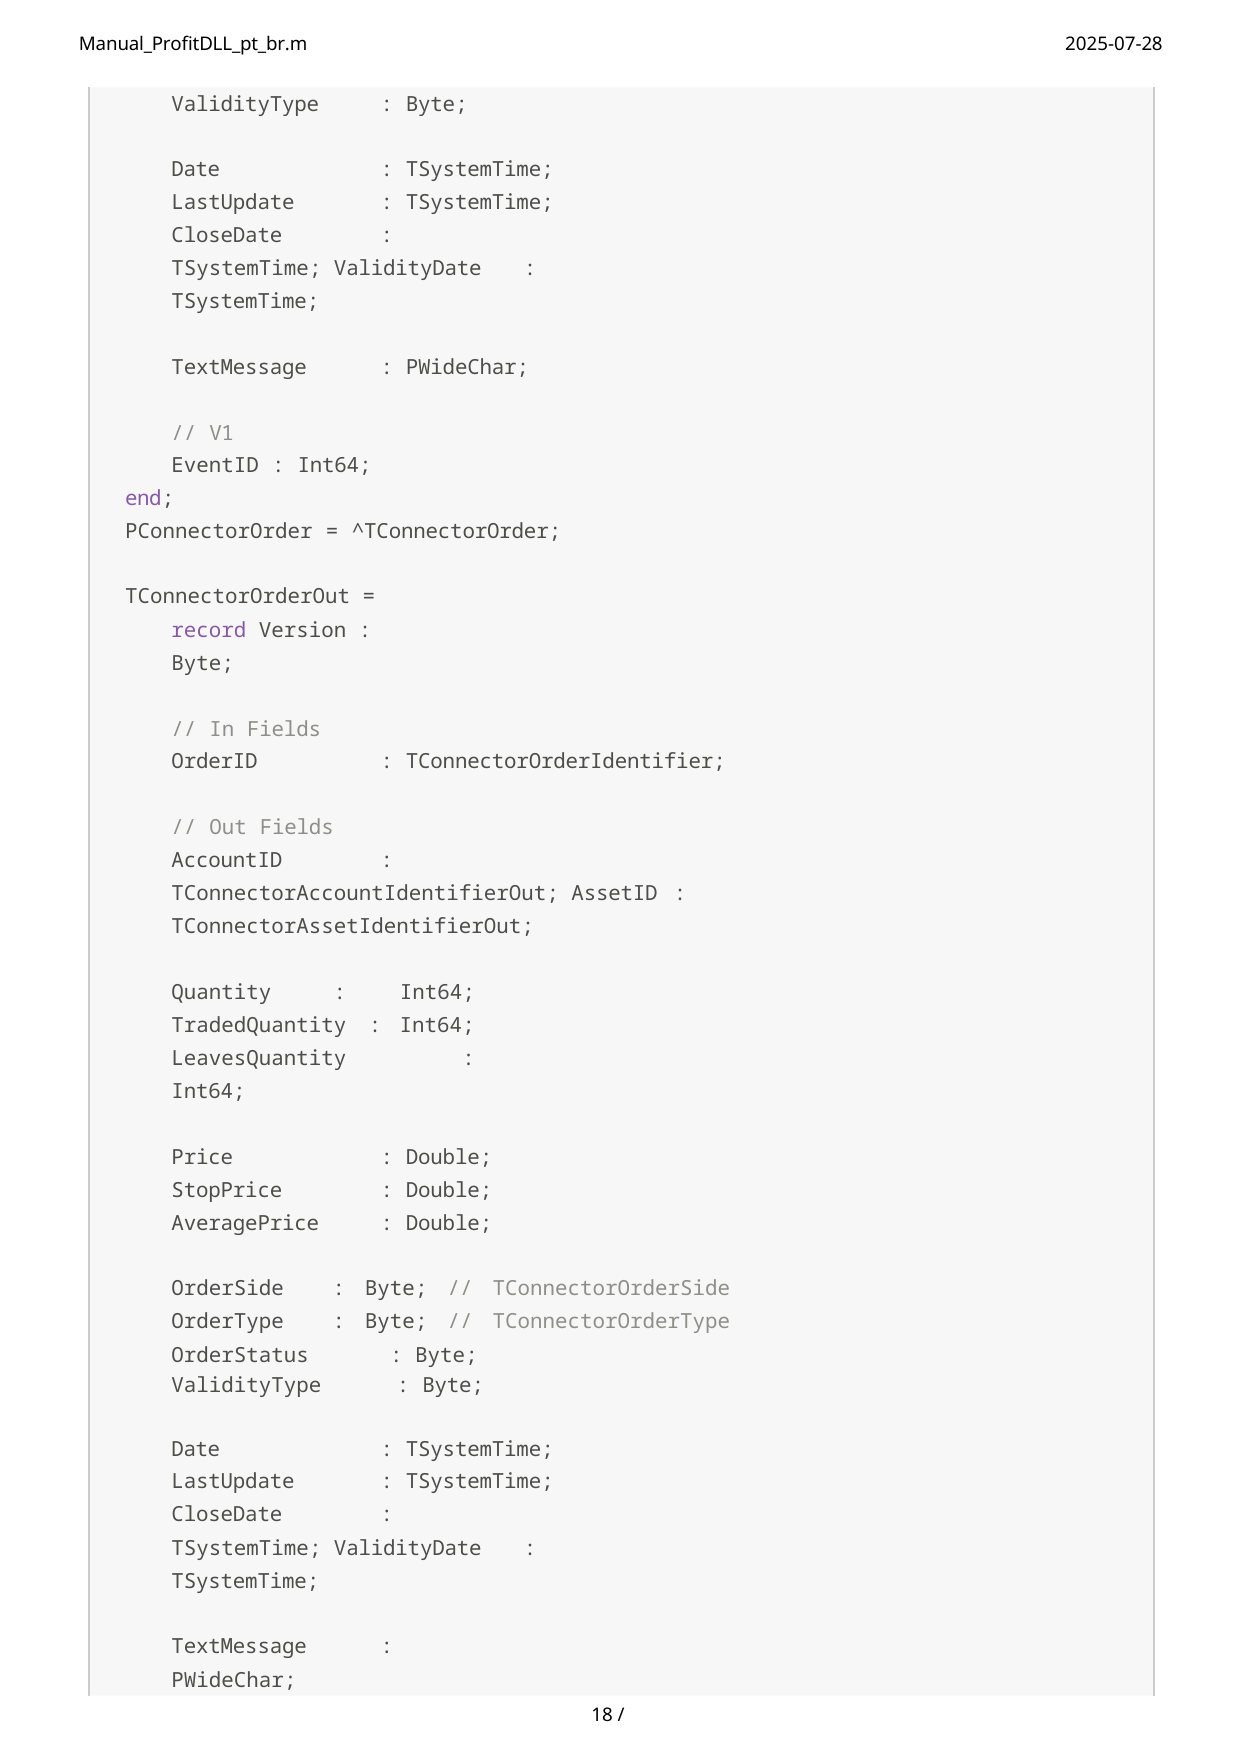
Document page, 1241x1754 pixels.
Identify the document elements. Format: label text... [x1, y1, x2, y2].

text // Out Fields [171, 812, 1196, 840]
text OrderSide : Byte; // TConnectorOrderSide OrderType : Byte; // TConnectorOrderType OrderStatus : Byte; [171, 1273, 730, 1368]
text LastUpdate : TSystemTime; [171, 187, 1196, 216]
text EventID : Int64; [171, 451, 1196, 479]
text Quantity : Int64; TradedQuantity : Int64; LeavesQuantity : Int64; [171, 977, 474, 1105]
text CloseDate : TSystemTime; ValidityDate : TSystemTime; [171, 1499, 544, 1594]
text AveragePrice : Double; [171, 1208, 1196, 1236]
text Price : Double; [171, 1142, 1196, 1171]
text CloseDate : TSystemTime; ValidityDate : TSystemTime; [171, 220, 544, 315]
text AccountID : TConnectorAccountIdentifierOut; AssetID : TConnectorAssetIdentifierOut; [171, 845, 765, 939]
text StopPrice : Double; [171, 1175, 1196, 1203]
text // In Fields [171, 714, 1196, 742]
text PConnectorOrder = ^TConnectorOrder; [125, 516, 1196, 544]
text // V1 [171, 418, 1196, 446]
text Date : TSystemTime; [171, 1434, 1196, 1462]
text LastUpdate : TSystemTime; [171, 1467, 1196, 1495]
text ValidityType : Byte; [171, 1373, 1196, 1397]
text TextMessage : PWideChar; [171, 352, 1196, 381]
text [171, 1632, 521, 1693]
text ValidityType : Byte; [171, 89, 1196, 118]
text OrderID : TConnectorOrderIdentifier; [171, 746, 1196, 775]
text TConnectorOrderOut = record Version : Byte; [125, 581, 439, 676]
text end; [125, 483, 1196, 512]
text Date : TSystemTime; [171, 154, 1196, 183]
